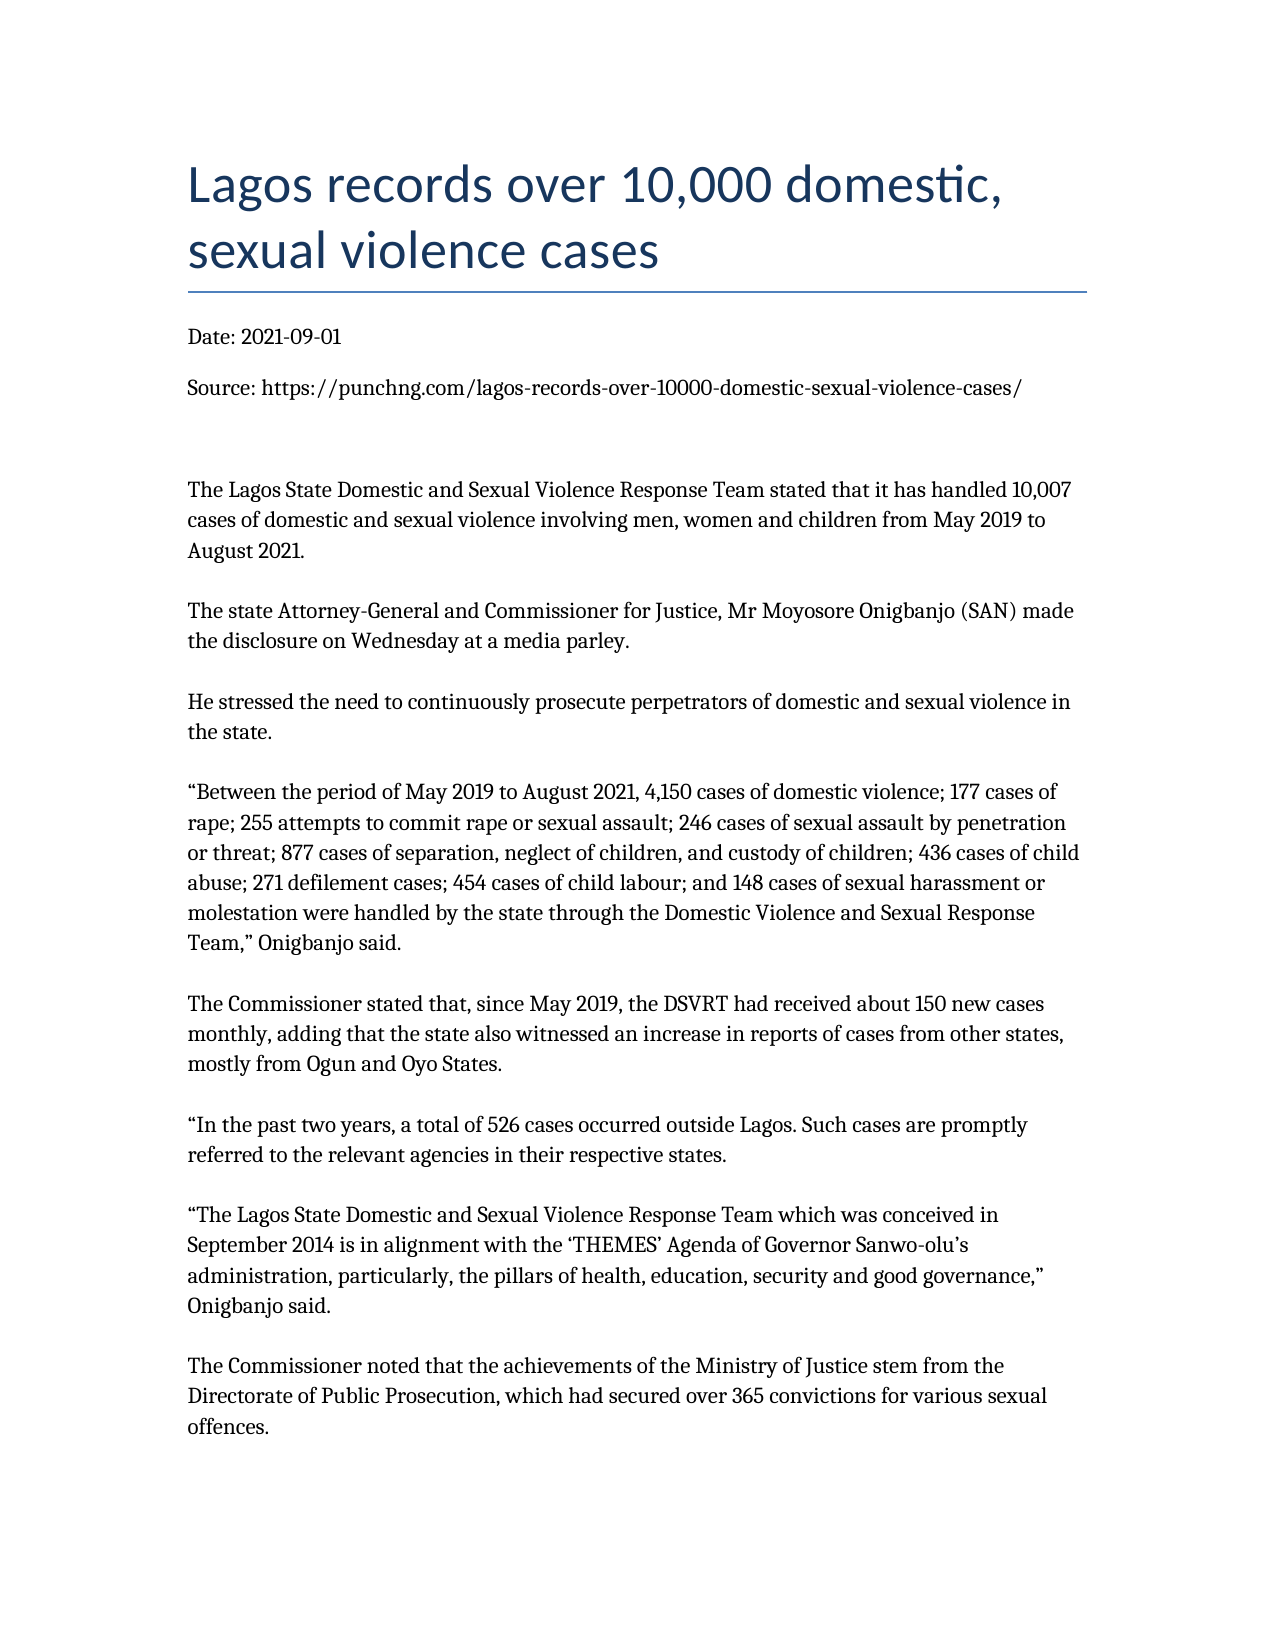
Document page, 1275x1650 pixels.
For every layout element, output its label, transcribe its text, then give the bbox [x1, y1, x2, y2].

title Lagos records over 10,000 domestic, sexual violence cases [187, 150, 1087, 293]
text Source: https://punchng.com/lagos-records-over-10000-domestic-sexual-violence-cases/ [187, 375, 1087, 401]
text Date: 2021-09-01 [187, 324, 1087, 350]
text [187, 477, 1087, 1470]
